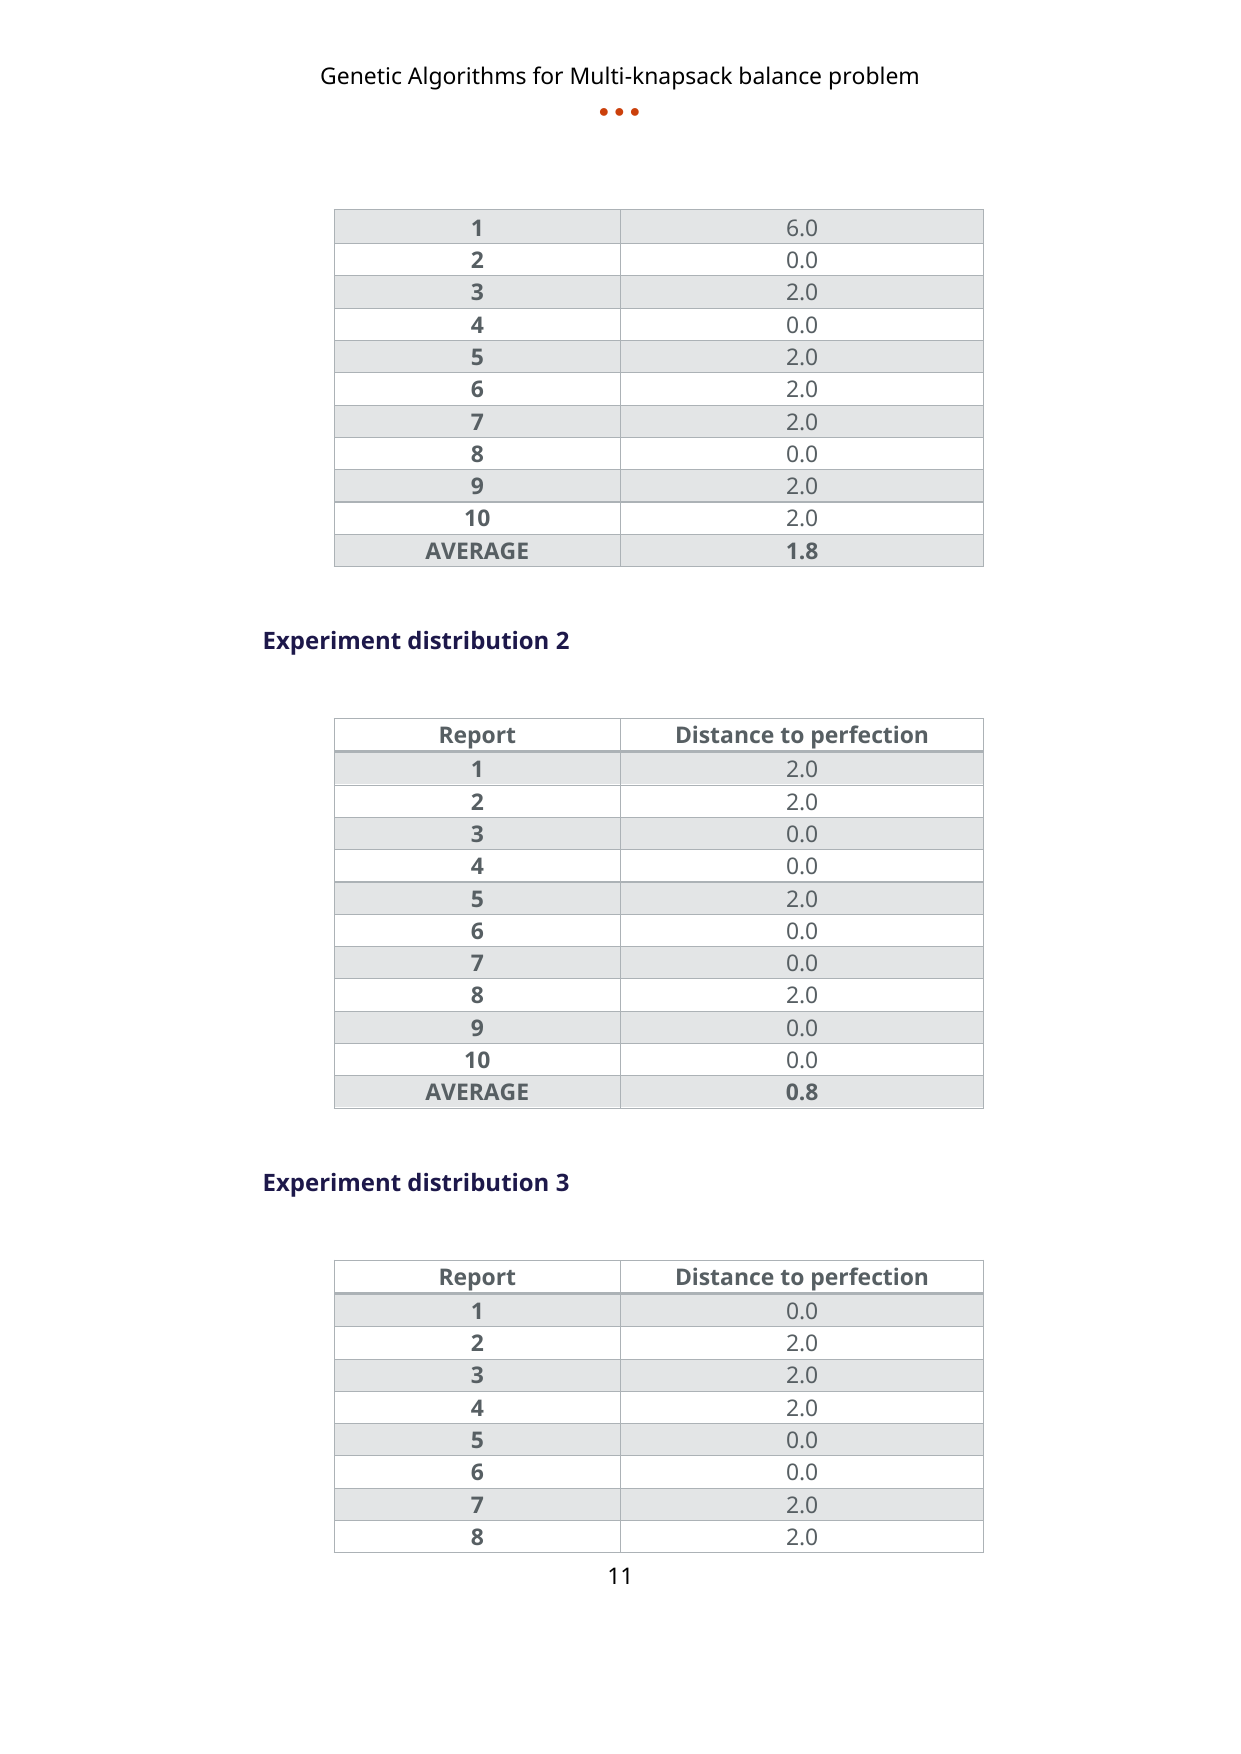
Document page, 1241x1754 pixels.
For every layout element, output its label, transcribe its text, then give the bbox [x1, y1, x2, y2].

table_cell 3 [335, 1360, 620, 1391]
table_cell 7 [335, 1489, 620, 1520]
table_cell 1 [335, 753, 620, 784]
table_cell 2.0 [621, 786, 983, 817]
table_header Report [335, 719, 620, 750]
table_cell 9 [335, 1012, 620, 1043]
table_cell 6 [335, 373, 620, 404]
table_cell 6 [335, 915, 620, 946]
table_cell 4 [335, 850, 620, 881]
table_cell 7 [335, 406, 620, 437]
table_cell 8 [335, 438, 620, 469]
table_cell 2.0 [621, 1327, 983, 1358]
table_cell 0.0 [621, 947, 983, 978]
table_cell 5 [335, 883, 620, 914]
table_cell 5 [335, 341, 620, 372]
table_cell 0.0 [621, 1424, 983, 1455]
table_cell 0.0 [621, 309, 983, 340]
table_cell 2.0 [621, 406, 983, 437]
table_cell 9 [335, 470, 620, 501]
table_cell AVERAGE [335, 1076, 620, 1107]
table_cell 6 [335, 1456, 620, 1488]
table_cell 4 [335, 309, 620, 340]
table_cell 2.0 [621, 1360, 983, 1391]
table_cell 2.0 [621, 753, 983, 784]
table_cell 2.0 [621, 1392, 983, 1423]
table_cell 3 [335, 276, 620, 308]
table_cell 2.0 [621, 1521, 983, 1552]
table_cell 5 [335, 1424, 620, 1455]
subtitle Experiment distribution 3 [187, 1165, 1128, 1198]
table_cell 2 [335, 1327, 620, 1358]
table_cell 2.0 [621, 373, 983, 404]
table_cell AVERAGE [335, 535, 620, 566]
table_cell 2.0 [621, 276, 983, 308]
table_header Distance to perfection [621, 719, 983, 750]
table_header Distance to perfection [621, 1261, 983, 1292]
table_cell 2.0 [621, 470, 983, 501]
table_cell 0.0 [621, 850, 983, 881]
table_cell 0.0 [621, 1012, 983, 1043]
table_cell 8 [335, 1521, 620, 1552]
table_cell 1.8 [621, 535, 983, 566]
table_cell 2 [335, 786, 620, 817]
table_cell 10 [335, 503, 620, 534]
table_cell 6.0 [621, 210, 983, 243]
table_cell 10 [335, 1044, 620, 1075]
table_cell 0.8 [621, 1076, 983, 1107]
table_cell 0.0 [621, 244, 983, 275]
table_cell 0.0 [621, 438, 983, 469]
table_cell 2.0 [621, 503, 983, 534]
table_cell 1 [335, 1295, 620, 1326]
table_cell 7 [335, 947, 620, 978]
table_cell 2.0 [621, 883, 983, 914]
table_cell 4 [335, 1392, 620, 1423]
table_cell 2.0 [621, 341, 983, 372]
table_cell 1 [335, 210, 620, 243]
table_header Report [335, 1261, 620, 1292]
table_cell 8 [335, 979, 620, 1011]
table_cell 2.0 [621, 979, 983, 1011]
table_cell 0.0 [621, 1456, 983, 1488]
table_cell 0.0 [621, 1295, 983, 1326]
subtitle Experiment distribution 2 [187, 624, 1128, 656]
table_cell 0.0 [621, 818, 983, 849]
table_cell 3 [335, 818, 620, 849]
table_cell 2 [335, 244, 620, 275]
table_cell 0.0 [621, 915, 983, 946]
table_cell 0.0 [621, 1044, 983, 1075]
table_cell 2.0 [621, 1489, 983, 1520]
